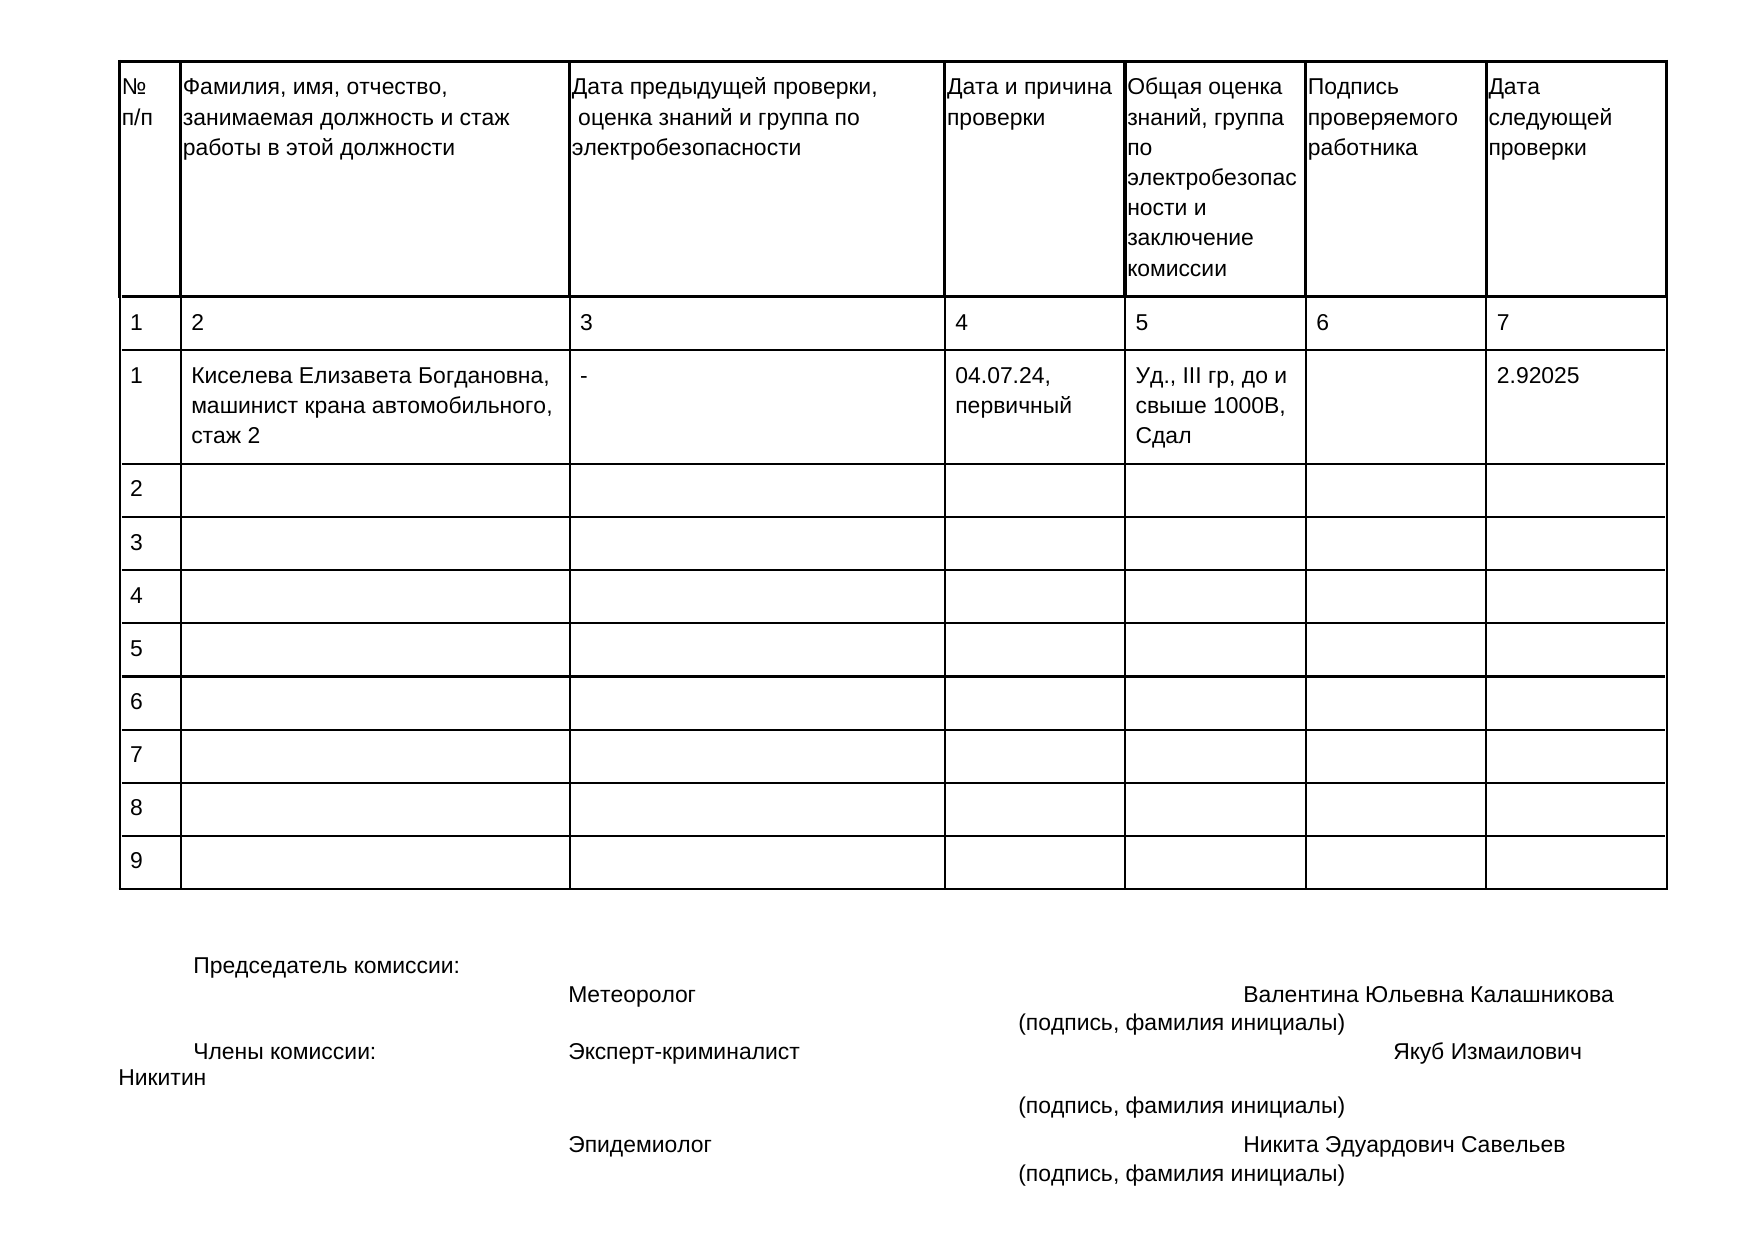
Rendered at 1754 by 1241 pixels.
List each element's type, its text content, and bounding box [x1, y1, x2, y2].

table_cell 6 [121, 676, 180, 728]
text (подпись, фамилия инициалы) [118, 1092, 1666, 1119]
table_cell [571, 571, 944, 622]
table_header Дата следующей проверки [1488, 63, 1665, 295]
table_cell [946, 465, 1124, 516]
table_cell [182, 837, 569, 888]
table_cell [1307, 465, 1485, 516]
table_cell [1487, 782, 1666, 835]
table_cell [946, 678, 1124, 728]
table_header № п/п [121, 63, 179, 295]
table_cell [1126, 624, 1305, 675]
table_cell [571, 624, 944, 675]
table_cell 6 [1307, 298, 1485, 349]
table_cell [571, 731, 944, 782]
table_cell 2 [182, 298, 569, 349]
table_cell 1 [121, 350, 180, 463]
table_cell [1307, 571, 1485, 622]
table_cell [1307, 678, 1485, 728]
text Председатель комиссии: [118, 952, 1666, 979]
table_cell [1487, 675, 1666, 728]
table_cell [182, 784, 569, 835]
table_cell [1487, 622, 1666, 675]
table_header Дата и причина проверки [946, 63, 1123, 295]
table_cell [571, 678, 944, 728]
table_cell [1126, 837, 1305, 888]
table_cell 2 [121, 464, 180, 516]
table_cell 1 [121, 296, 180, 349]
table_cell [1307, 837, 1485, 888]
table_cell [571, 518, 944, 569]
table_cell 7 [1487, 298, 1666, 349]
table_header Подпись проверяемого работника [1307, 63, 1485, 295]
table_cell [571, 465, 944, 516]
table_cell [946, 731, 1124, 782]
table_cell 7 [121, 730, 180, 782]
table_cell [946, 518, 1124, 569]
table_cell [1126, 465, 1305, 516]
table_cell [182, 624, 569, 675]
table_cell [1126, 678, 1305, 728]
table_cell [1307, 731, 1485, 782]
table_cell [1126, 731, 1305, 782]
table_header Дата предыдущей проверки, оценка знаний и группа по электробезопасности [571, 63, 943, 295]
table_cell 2.92025 [1487, 349, 1666, 463]
table_cell [1307, 784, 1485, 835]
table_cell [571, 784, 944, 835]
table_cell [1487, 463, 1666, 516]
table_cell 5 [121, 623, 180, 675]
table_cell [946, 571, 1124, 622]
table_cell Уд., III гр, до и свыше 1000В, Сдал [1126, 351, 1305, 463]
table_cell 8 [121, 783, 180, 835]
text (подпись, фамилия инициалы) [118, 1009, 1666, 1036]
table_cell [1307, 624, 1485, 675]
table_cell [946, 837, 1124, 888]
text Метеоролог Валентина Юльевна Калашникова [568, 981, 1666, 1007]
text Члены комиссии: Эксперт-криминалист Якуб Измаилович Никитин [118, 1038, 1666, 1090]
table_cell - [571, 351, 944, 463]
table_cell [1487, 729, 1666, 782]
table_cell 9 [121, 836, 180, 888]
text Эпидемиолог Никита Эдуардович Савельев [568, 1131, 1666, 1158]
table_cell 4 [121, 570, 180, 622]
table_cell [1126, 784, 1305, 835]
table_header Общая оценка знаний, группа по электробезопасности и заключение комиссии [1127, 63, 1304, 295]
table_cell 3 [121, 517, 180, 569]
table_cell [182, 518, 569, 569]
table_cell [182, 465, 569, 516]
table_cell [1307, 518, 1485, 569]
table_cell [1126, 518, 1305, 569]
table_cell [1307, 351, 1485, 463]
table_cell [946, 784, 1124, 835]
table_cell 04.07.24, первичный [946, 351, 1124, 463]
text (подпись, фамилия инициалы) [118, 1160, 1666, 1186]
table_cell 4 [946, 298, 1124, 349]
table_cell [1487, 516, 1666, 569]
table_cell [182, 571, 569, 622]
table_cell [182, 678, 569, 728]
table_cell [1126, 571, 1305, 622]
table_cell [182, 731, 569, 782]
table_cell 3 [571, 298, 944, 349]
table_cell [571, 837, 944, 888]
table_cell 5 [1126, 298, 1305, 349]
table_cell [1487, 569, 1666, 622]
table_header Фамилия, имя, отчество, занимаемая должность и стаж работы в этой должности [182, 63, 568, 295]
table_cell Киселева Елизавета Богдановна, машинист крана автомобильного, стаж 2 [182, 351, 569, 463]
table_cell [1487, 835, 1666, 888]
table_cell [946, 624, 1124, 675]
